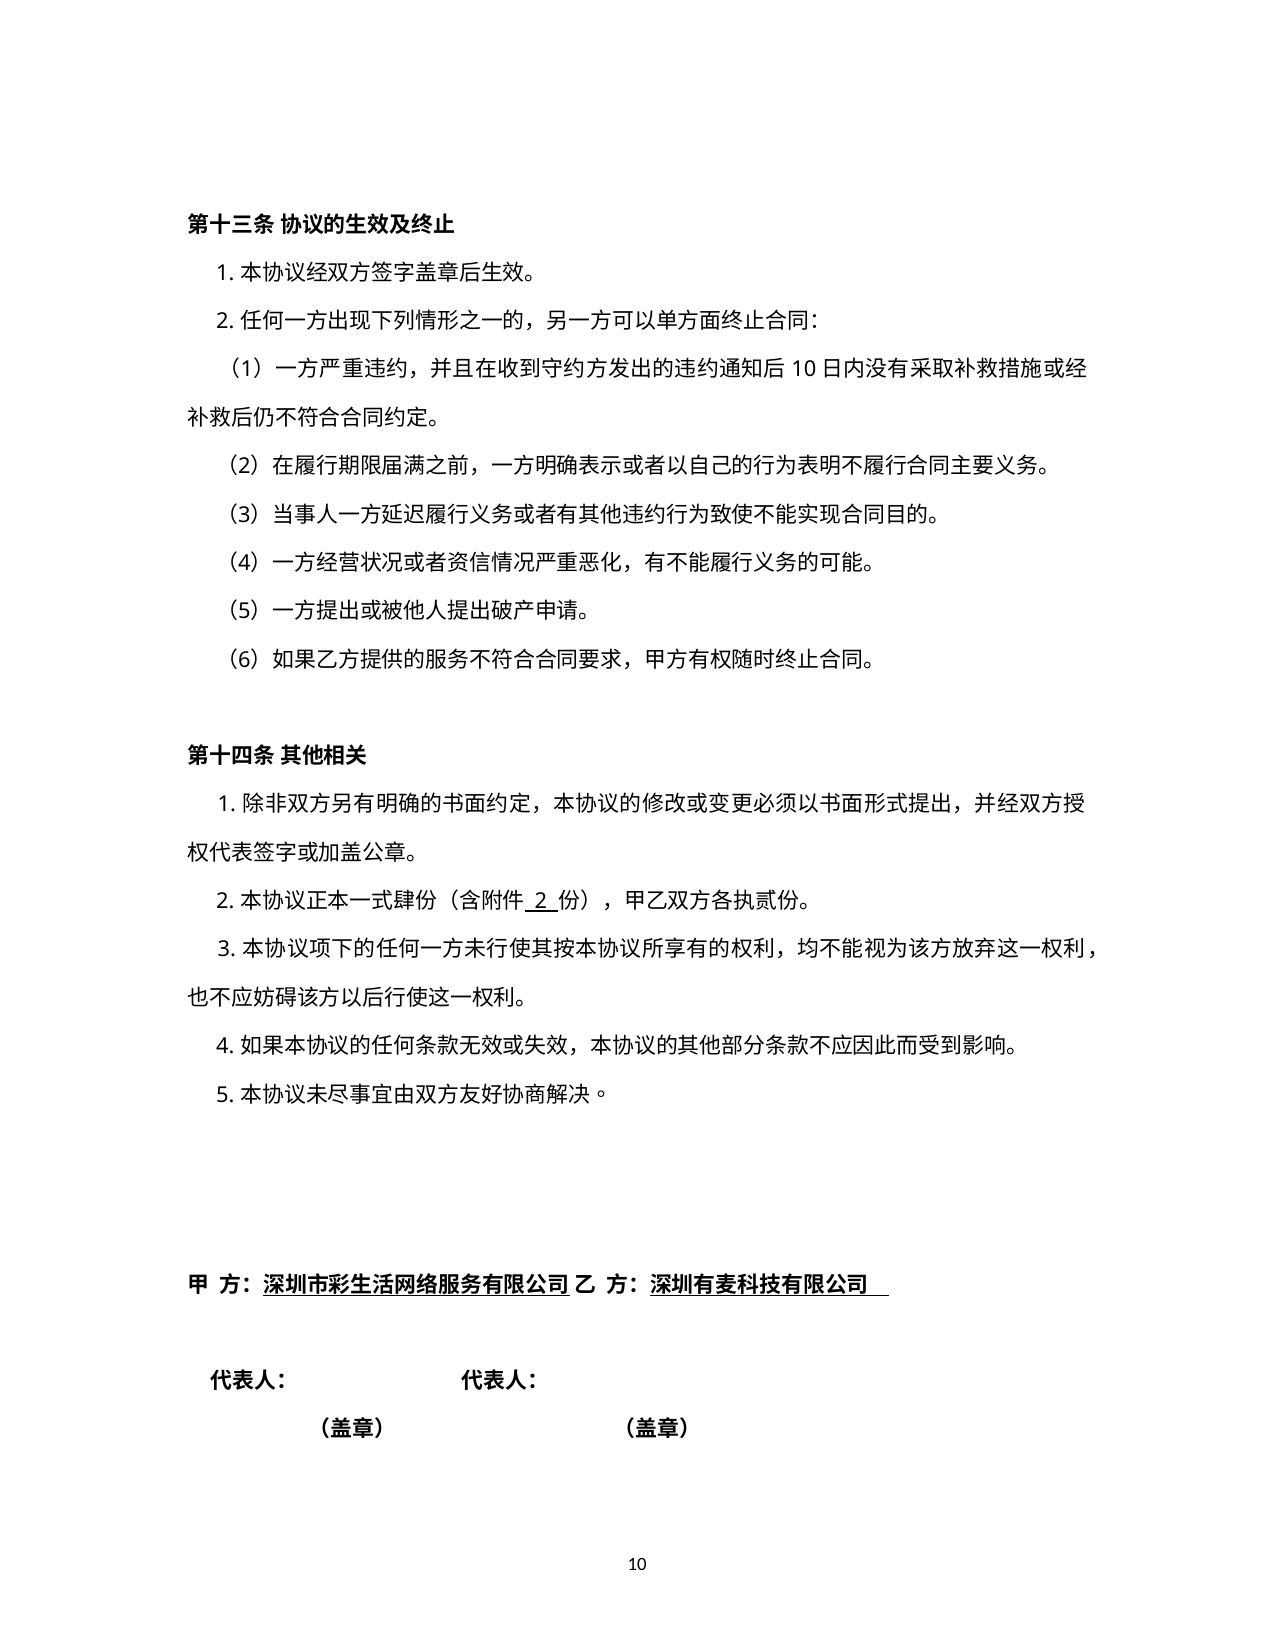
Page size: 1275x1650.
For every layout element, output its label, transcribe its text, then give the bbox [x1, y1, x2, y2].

text 代表人： 代表人： [187, 1363, 1087, 1395]
text 2. 本协议正本一式肆份（含附件 2 份），甲乙双方各执贰份。 [187, 883, 1087, 915]
text 4. 如果本协议的任何条款无效或失效，本协议的其他部分条款不应因此而受到影响。 [187, 1028, 1087, 1061]
text 1. 除非双方另有明确的书面约定，本协议的修改或变更必须以书面形式提出，并经双方授权代表签字或加盖公章。 [187, 786, 1087, 867]
text 1. 本协议经双方签字盖章后生效。 [187, 254, 1087, 287]
list 协议的生效及终止 [187, 206, 1087, 239]
text （6）如果乙方提供的服务不符合合同要求，甲方有权随时终止合同。 [187, 642, 1087, 674]
text （1）一方严重违约，并且在收到守约方发出的违约通知后10日内没有采取补救措施或经补救后仍不符合合同约定。 [187, 351, 1087, 432]
text （4）一方经营状况或者资信情况严重恶化，有不能履行义务的可能。 [187, 545, 1087, 577]
text 3. 本协议项下的任何一方未行使其按本协议所享有的权利，均不能视为该方放弃这一权利，也不应妨碍该方以后行使这一权利。 [187, 931, 1087, 1012]
text （3）当事人一方延迟履行义务或者有其他违约行为致使不能实现合同目的。 [187, 497, 1087, 529]
text （盖章） （盖章） [187, 1411, 1087, 1443]
text 第十四条 其他相关 [187, 737, 1087, 770]
text 5. 本协议未尽事宜由双方友好协商解决。 [187, 1076, 1087, 1109]
text 甲 方：深圳市彩生活网络服务有限公司 乙 方：深圳有麦科技有限公司 [187, 1267, 1087, 1299]
text （5）一方提出或被他人提出破产申请。 [187, 593, 1087, 626]
text （2）在履行期限届满之前，一方明确表示或者以自己的行为表明不履行合同主要义务。 [187, 448, 1087, 481]
text 2. 任何一方出现下列情形之一的，另一方可以单方面终止合同： [187, 303, 1087, 335]
